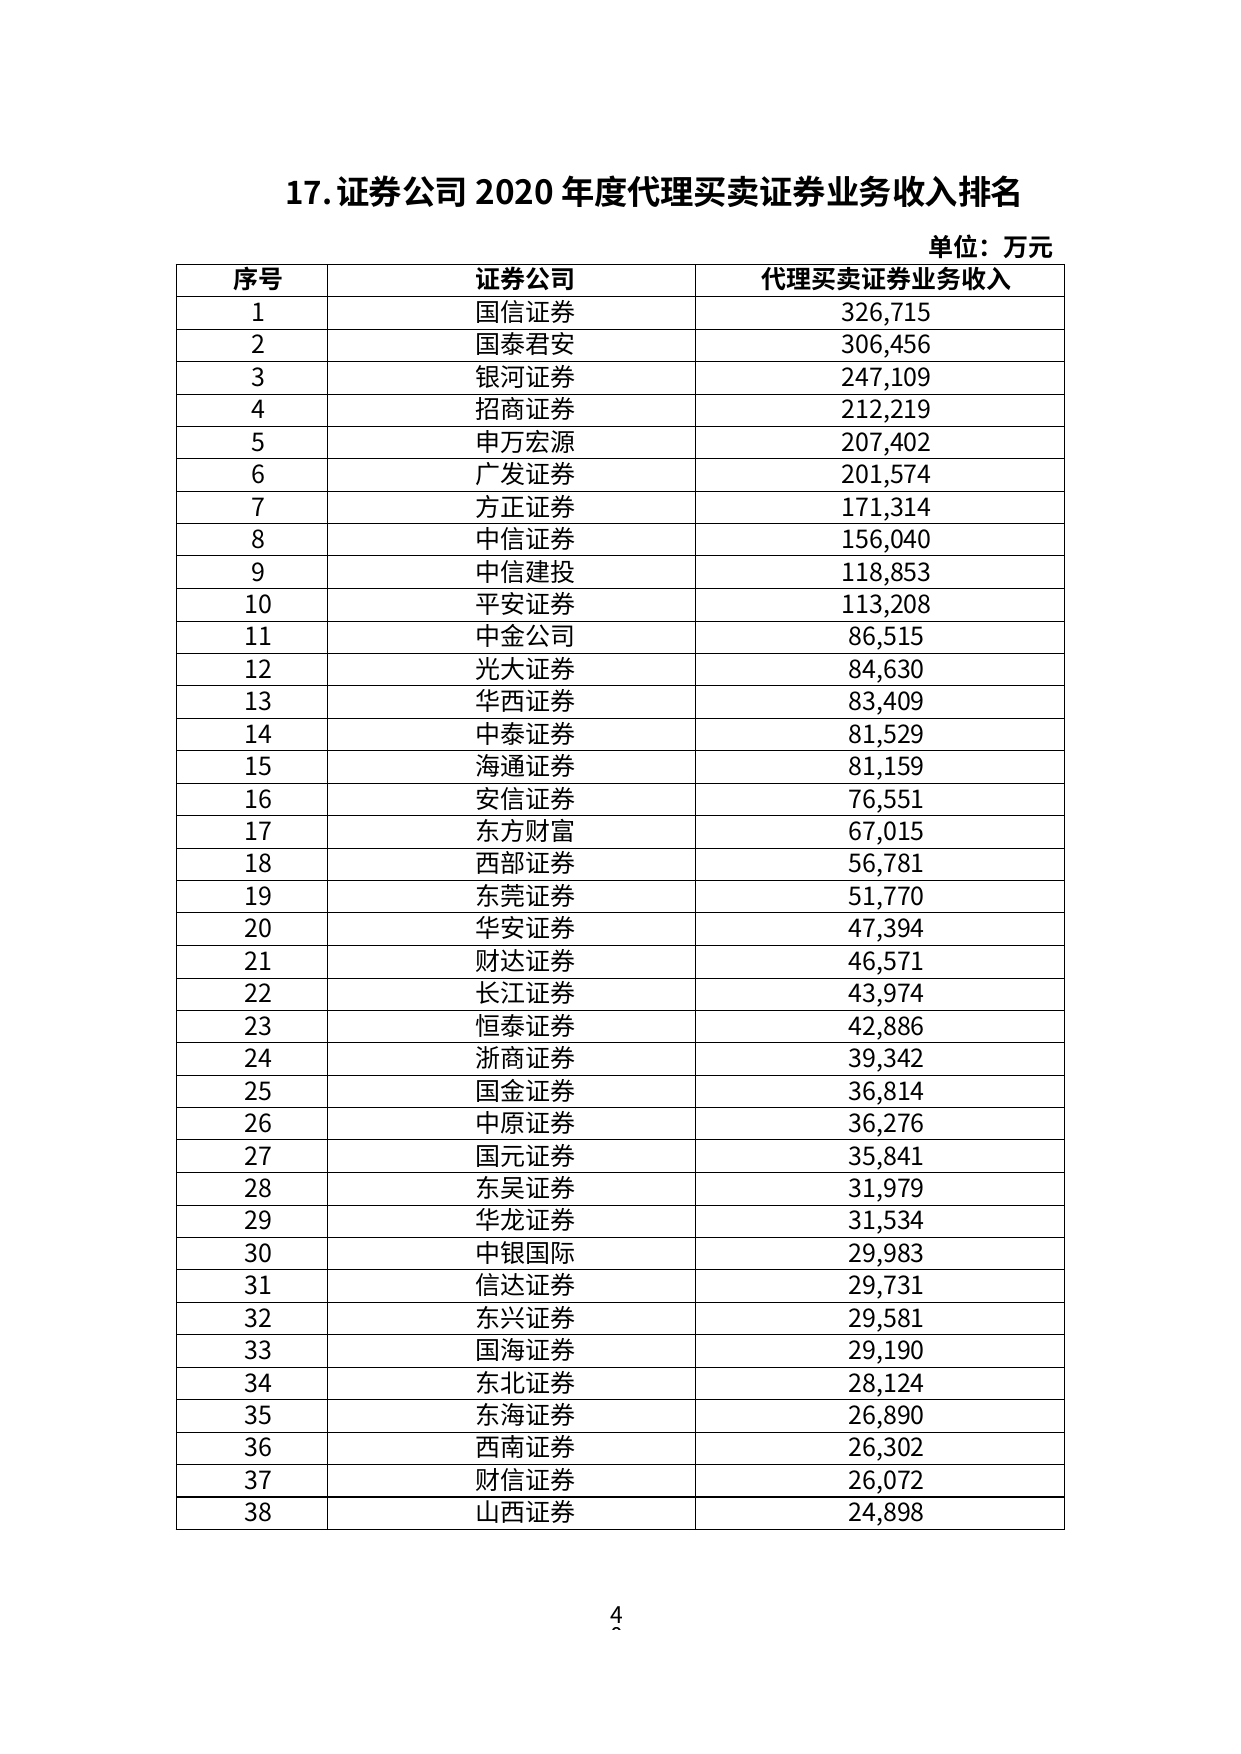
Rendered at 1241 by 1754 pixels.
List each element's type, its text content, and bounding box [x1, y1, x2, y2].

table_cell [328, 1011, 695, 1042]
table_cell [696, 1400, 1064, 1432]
list 证券公司 2020 年度代理买卖证券业务收入排名 [285, 160, 1076, 215]
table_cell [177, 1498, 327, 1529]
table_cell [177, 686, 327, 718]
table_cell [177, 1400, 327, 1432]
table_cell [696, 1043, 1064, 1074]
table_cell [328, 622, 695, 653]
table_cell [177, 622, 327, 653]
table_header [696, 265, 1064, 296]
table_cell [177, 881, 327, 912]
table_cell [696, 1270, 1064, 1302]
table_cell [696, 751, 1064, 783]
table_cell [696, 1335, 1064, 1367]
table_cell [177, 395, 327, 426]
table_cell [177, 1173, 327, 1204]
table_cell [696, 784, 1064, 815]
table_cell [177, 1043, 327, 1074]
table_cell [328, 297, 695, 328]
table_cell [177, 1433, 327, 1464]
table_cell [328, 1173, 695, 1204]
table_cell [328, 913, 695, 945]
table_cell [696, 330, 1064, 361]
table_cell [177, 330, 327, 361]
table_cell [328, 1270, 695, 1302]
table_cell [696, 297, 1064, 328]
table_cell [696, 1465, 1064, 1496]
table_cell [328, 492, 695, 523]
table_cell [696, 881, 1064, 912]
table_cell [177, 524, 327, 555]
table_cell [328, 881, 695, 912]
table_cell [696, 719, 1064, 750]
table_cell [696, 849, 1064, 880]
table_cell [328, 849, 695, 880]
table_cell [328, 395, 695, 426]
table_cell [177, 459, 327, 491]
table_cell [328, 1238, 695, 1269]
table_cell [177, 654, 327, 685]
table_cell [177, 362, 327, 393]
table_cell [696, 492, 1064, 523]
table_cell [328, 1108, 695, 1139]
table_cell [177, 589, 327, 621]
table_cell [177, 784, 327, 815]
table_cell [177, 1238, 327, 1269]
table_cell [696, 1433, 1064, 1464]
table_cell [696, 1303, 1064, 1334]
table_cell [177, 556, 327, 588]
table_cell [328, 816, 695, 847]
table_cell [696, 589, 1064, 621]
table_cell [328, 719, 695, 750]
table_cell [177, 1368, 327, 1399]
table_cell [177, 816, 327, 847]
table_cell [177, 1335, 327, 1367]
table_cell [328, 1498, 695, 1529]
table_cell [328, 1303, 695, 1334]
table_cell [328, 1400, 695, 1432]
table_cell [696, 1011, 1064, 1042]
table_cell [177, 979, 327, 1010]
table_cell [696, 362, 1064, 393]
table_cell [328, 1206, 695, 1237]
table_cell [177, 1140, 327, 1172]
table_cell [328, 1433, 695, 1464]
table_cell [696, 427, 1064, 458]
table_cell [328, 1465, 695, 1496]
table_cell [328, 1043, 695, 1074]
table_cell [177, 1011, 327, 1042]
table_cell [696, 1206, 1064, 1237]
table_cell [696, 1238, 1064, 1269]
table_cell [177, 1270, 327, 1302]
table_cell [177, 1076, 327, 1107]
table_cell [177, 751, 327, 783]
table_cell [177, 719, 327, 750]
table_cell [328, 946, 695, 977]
text 单位：万元 [164, 227, 1053, 264]
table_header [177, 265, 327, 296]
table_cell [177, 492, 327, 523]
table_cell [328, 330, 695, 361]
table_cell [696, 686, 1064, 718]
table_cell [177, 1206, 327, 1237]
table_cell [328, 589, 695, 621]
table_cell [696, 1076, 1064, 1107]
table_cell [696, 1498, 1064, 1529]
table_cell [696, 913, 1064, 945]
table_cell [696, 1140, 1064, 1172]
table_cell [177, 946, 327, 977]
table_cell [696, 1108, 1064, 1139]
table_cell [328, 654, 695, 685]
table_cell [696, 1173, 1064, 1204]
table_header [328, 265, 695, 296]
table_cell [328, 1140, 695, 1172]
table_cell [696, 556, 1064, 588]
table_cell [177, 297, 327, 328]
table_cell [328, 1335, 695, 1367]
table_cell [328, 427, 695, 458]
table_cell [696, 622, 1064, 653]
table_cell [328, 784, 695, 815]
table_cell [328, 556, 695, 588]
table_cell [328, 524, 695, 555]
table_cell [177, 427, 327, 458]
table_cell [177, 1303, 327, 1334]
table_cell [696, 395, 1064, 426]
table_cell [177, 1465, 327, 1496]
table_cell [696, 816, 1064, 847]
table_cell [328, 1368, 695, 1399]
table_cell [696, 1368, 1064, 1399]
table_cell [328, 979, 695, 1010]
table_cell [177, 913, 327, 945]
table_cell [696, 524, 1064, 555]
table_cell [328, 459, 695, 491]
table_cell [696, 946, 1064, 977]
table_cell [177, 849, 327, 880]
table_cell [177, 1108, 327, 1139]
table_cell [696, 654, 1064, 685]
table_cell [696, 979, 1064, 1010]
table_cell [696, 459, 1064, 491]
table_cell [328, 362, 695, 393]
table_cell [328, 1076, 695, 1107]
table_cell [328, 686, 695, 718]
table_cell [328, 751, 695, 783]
